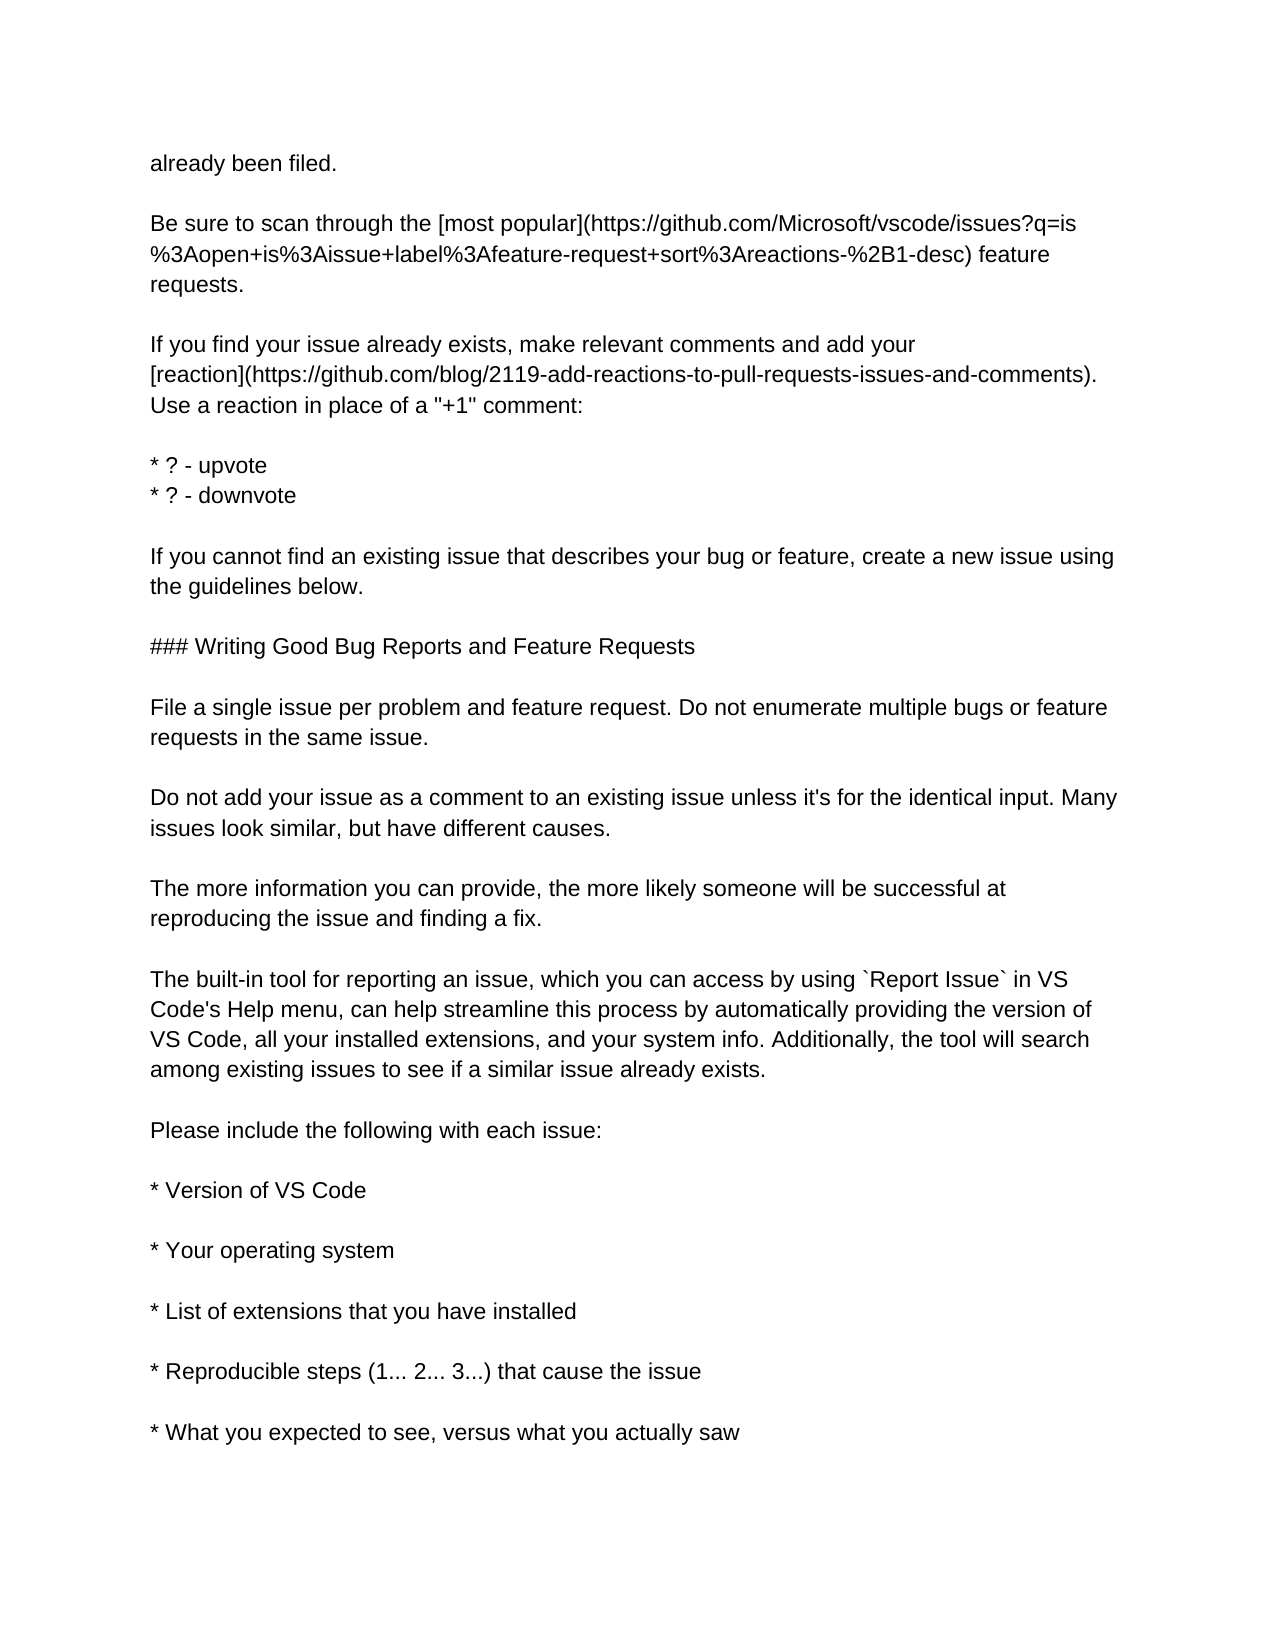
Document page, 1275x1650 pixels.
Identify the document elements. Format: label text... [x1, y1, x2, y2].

text If you cannot find an existing issue that describes your bug or feature, create a new issue using the guidelines below. [150, 543, 1125, 599]
text * List of extensions that you have installed [150, 1298, 1125, 1324]
text Be sure to scan through the [most popular](https://github.com/Microsoft/vscode/issues?q=is%3Aopen+is%3Aissue+label%3Afeature-request+sort%3Areactions-%2B1-desc) feature requests. [150, 210, 1125, 297]
text If you find your issue already exists, make relevant comments and add your [reaction](https://github.com/blog/2119-add-reactions-to-pull-requests-issues-and-comments). Use a reaction in place of a "+1" comment: [150, 331, 1125, 418]
text * Version of VS Code [150, 1177, 1125, 1203]
text The built-in tool for reporting an issue, which you can access by using `Report Issue` in VS Code's Help menu, can help streamline this process by automatically providing the version of VS Code, all your installed extensions, and your system info. Additionally, the tool will search among existing issues to see if a similar issue already exists. [150, 966, 1125, 1083]
text Do not add your issue as a comment to an existing issue unless it's for the identical input. Many issues look similar, but have different causes. [150, 784, 1125, 841]
text Please include the following with each issue: [150, 1117, 1125, 1143]
text * Reproducible steps (1... 2... 3...) that cause the issue [150, 1358, 1125, 1385]
text File a single issue per problem and feature request. Do not enumerate multiple bugs or feature requests in the same issue. [150, 694, 1125, 750]
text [150, 150, 1125, 176]
text * ? - upvote [150, 452, 1125, 478]
text The more information you can provide, the more likely someone will be successful at reproducing the issue and finding a fix. [150, 875, 1125, 932]
text * Your operating system [150, 1237, 1125, 1264]
text ### Writing Good Bug Reports and Feature Requests [150, 633, 1125, 660]
text * ? - downvote [150, 482, 1125, 509]
text * What you expected to see, versus what you actually saw [150, 1419, 1125, 1445]
